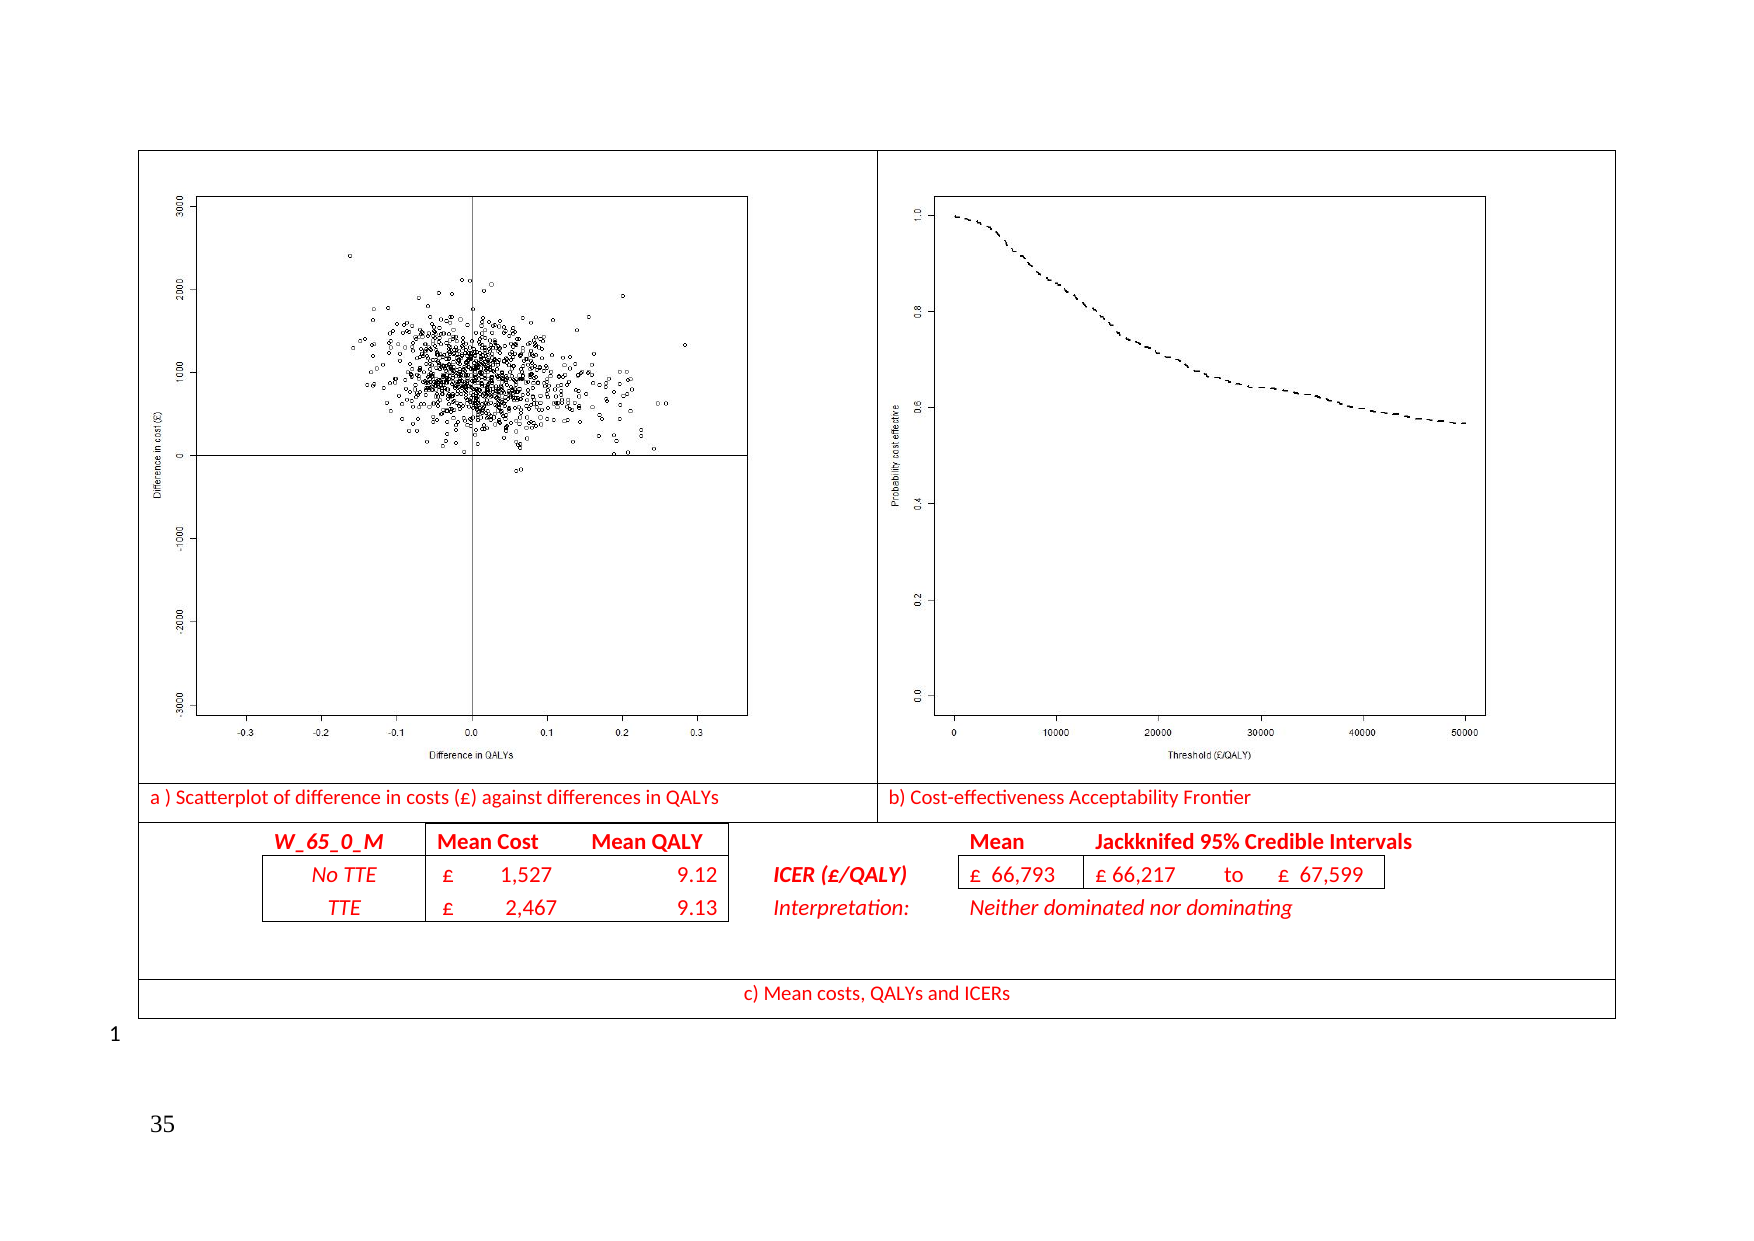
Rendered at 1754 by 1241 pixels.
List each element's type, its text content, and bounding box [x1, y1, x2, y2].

table_header [139, 151, 877, 783]
table_cell b) Cost-effectiveness Acceptability Frontier [878, 784, 1615, 822]
picture [888, 151, 1509, 772]
table_cell c) Mean costs, QALYs and ICERs [139, 980, 1615, 1018]
picture [150, 151, 771, 772]
table_header [878, 151, 1615, 783]
table_cell [139, 823, 1615, 979]
table_cell a ) Scatterplot of difference in costs (£) against differences in QALYs [139, 784, 877, 822]
